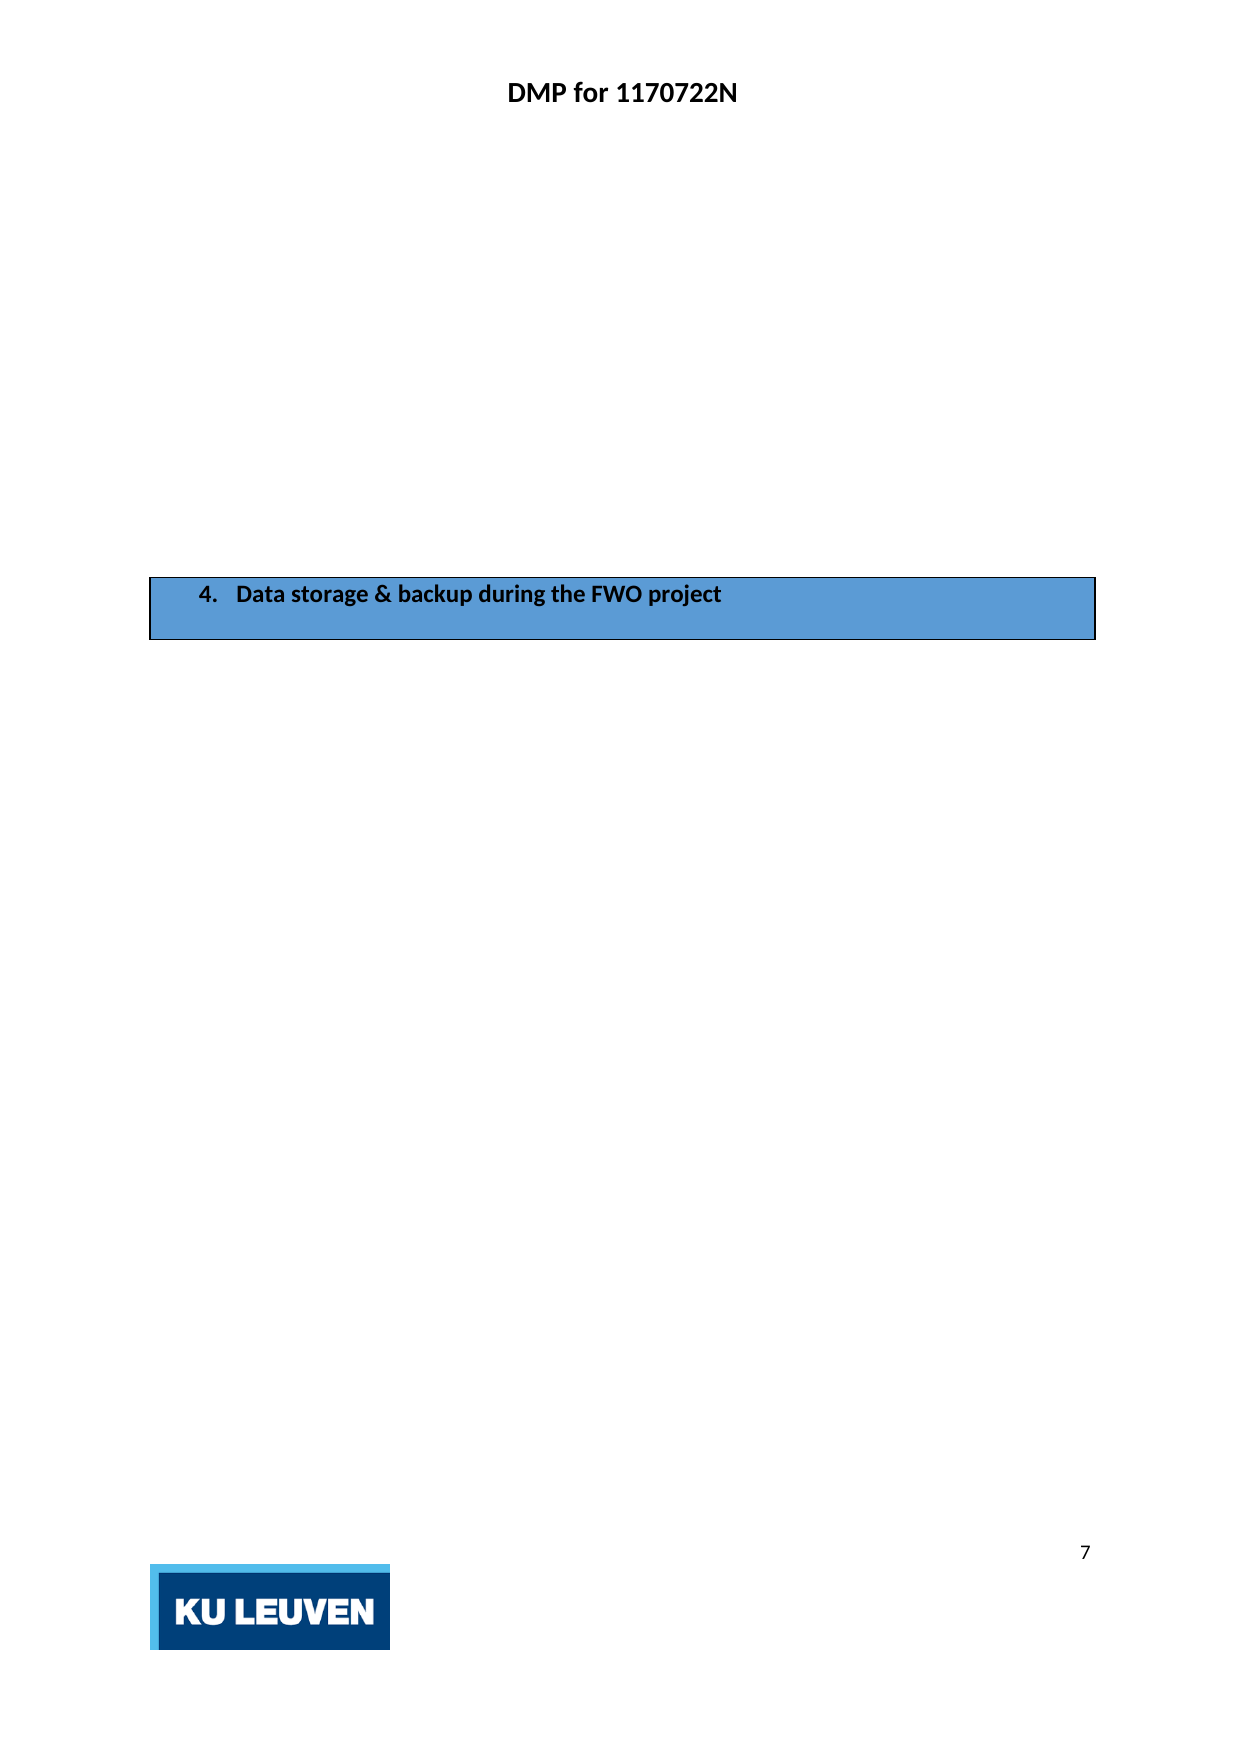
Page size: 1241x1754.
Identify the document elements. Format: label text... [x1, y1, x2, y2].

table_header Data storage & backup during the FWO project [151, 578, 1094, 639]
picture [150, 1564, 390, 1650]
